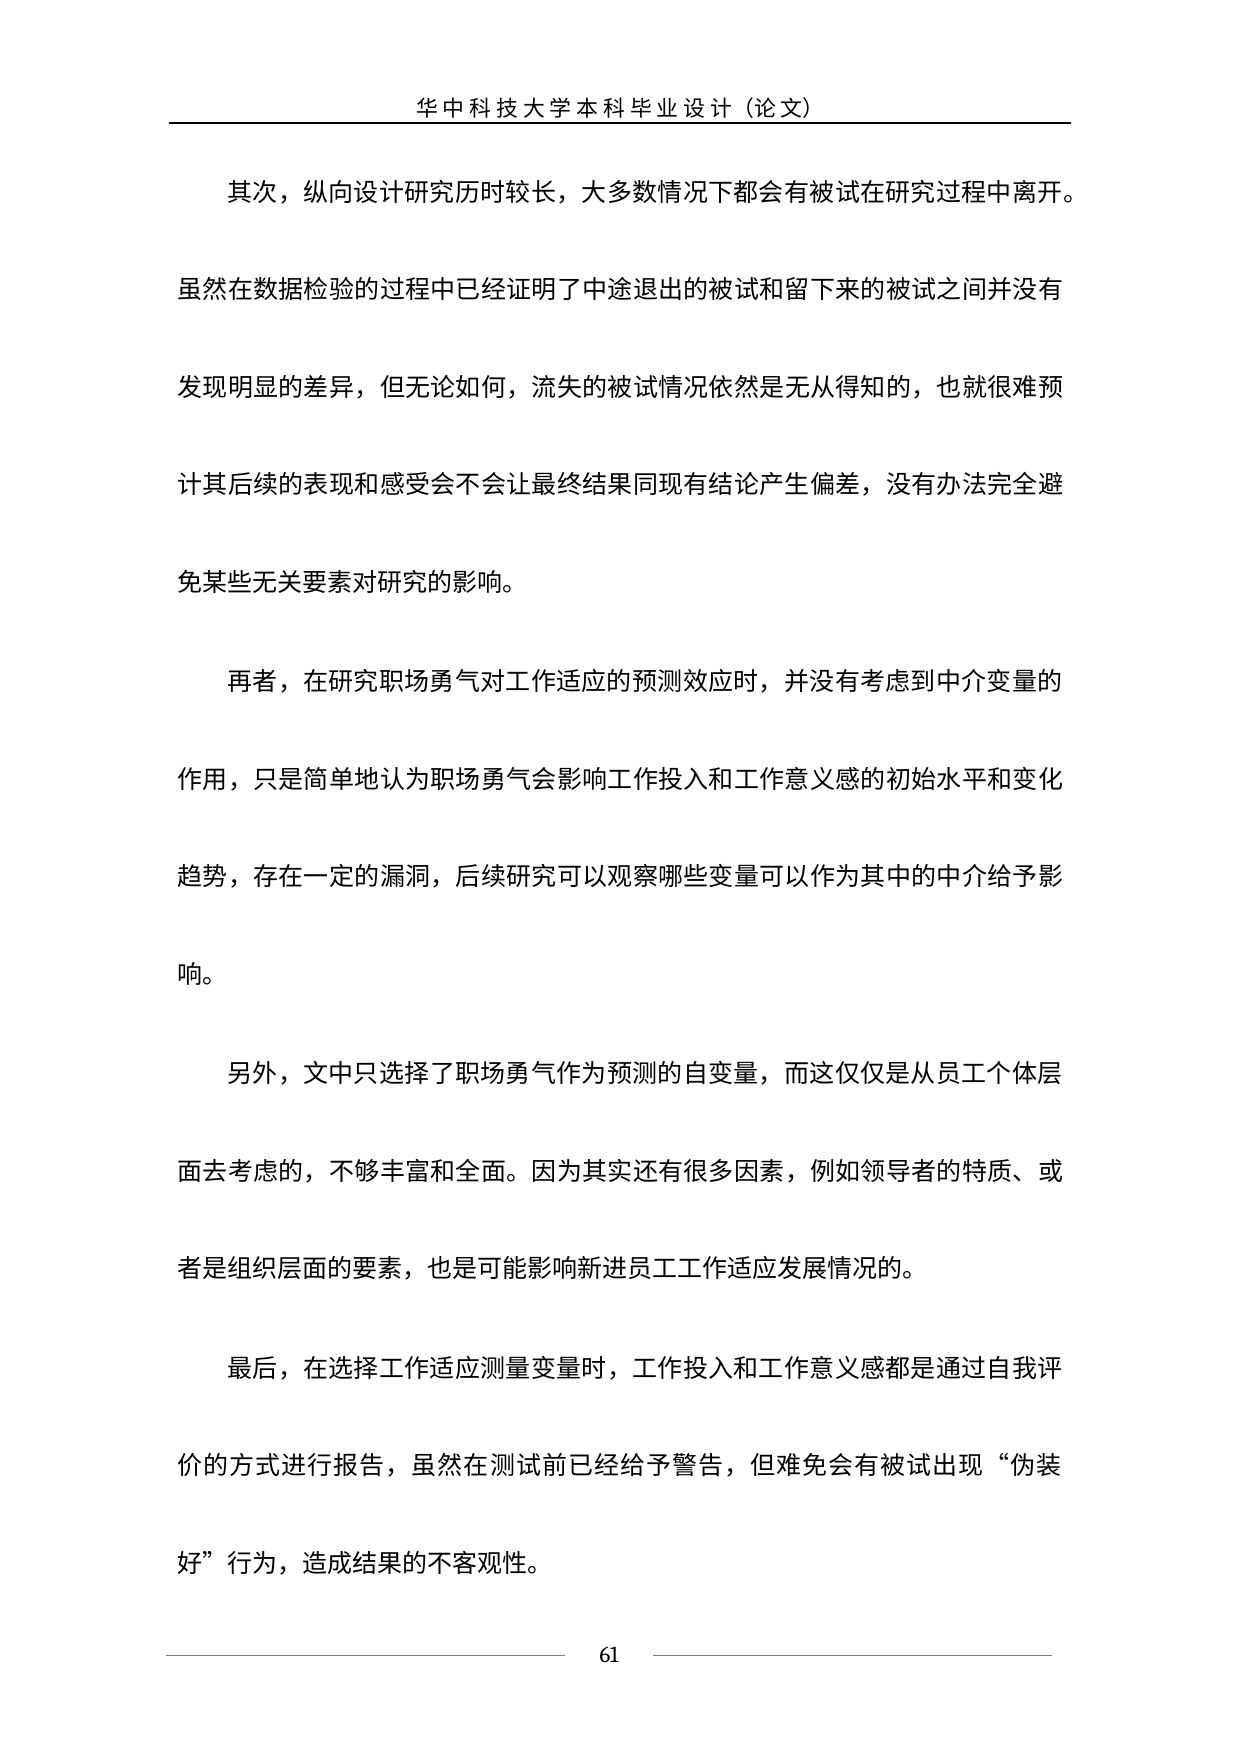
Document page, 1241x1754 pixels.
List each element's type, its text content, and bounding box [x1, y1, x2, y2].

text 其次，纵向设计研究历时较长，大多数情况下都会有被试在研究过程中离开。虽然在数据检验的过程中已经证明了中途退出的被试和留下来的被试之间并没有发现明显的差异，但无论如何，流失的被试情况依然是无从得知的，也就很难预计其后续的表现和感受会不会让最终结果同现有结论产生偏差，没有办法完全避免某些无关要素对研究的影响。 [177, 158, 1063, 613]
text 另外，文中只选择了职场勇气作为预测的自变量，而这仅仅是从员工个体层面去考虑的，不够丰富和全面。因为其实还有很多因素，例如领导者的特质、或者是组织层面的要素，也是可能影响新进员工工作适应发展情况的。 [177, 1039, 1063, 1299]
text 最后，在选择工作适应测量变量时，工作投入和工作意义感都是通过自我评价的方式进行报告，虽然在测试前已经给予警告，但难免会有被试出现“伪装好”行为，造成结果的不客观性。 [177, 1334, 1063, 1594]
text 再者，在研究职场勇气对工作适应的预测效应时，并没有考虑到中介变量的作用，只是简单地认为职场勇气会影响工作投入和工作意义感的初始水平和变化趋势，存在一定的漏洞，后续研究可以观察哪些变量可以作为其中的中介给予影响。 [177, 647, 1063, 1005]
